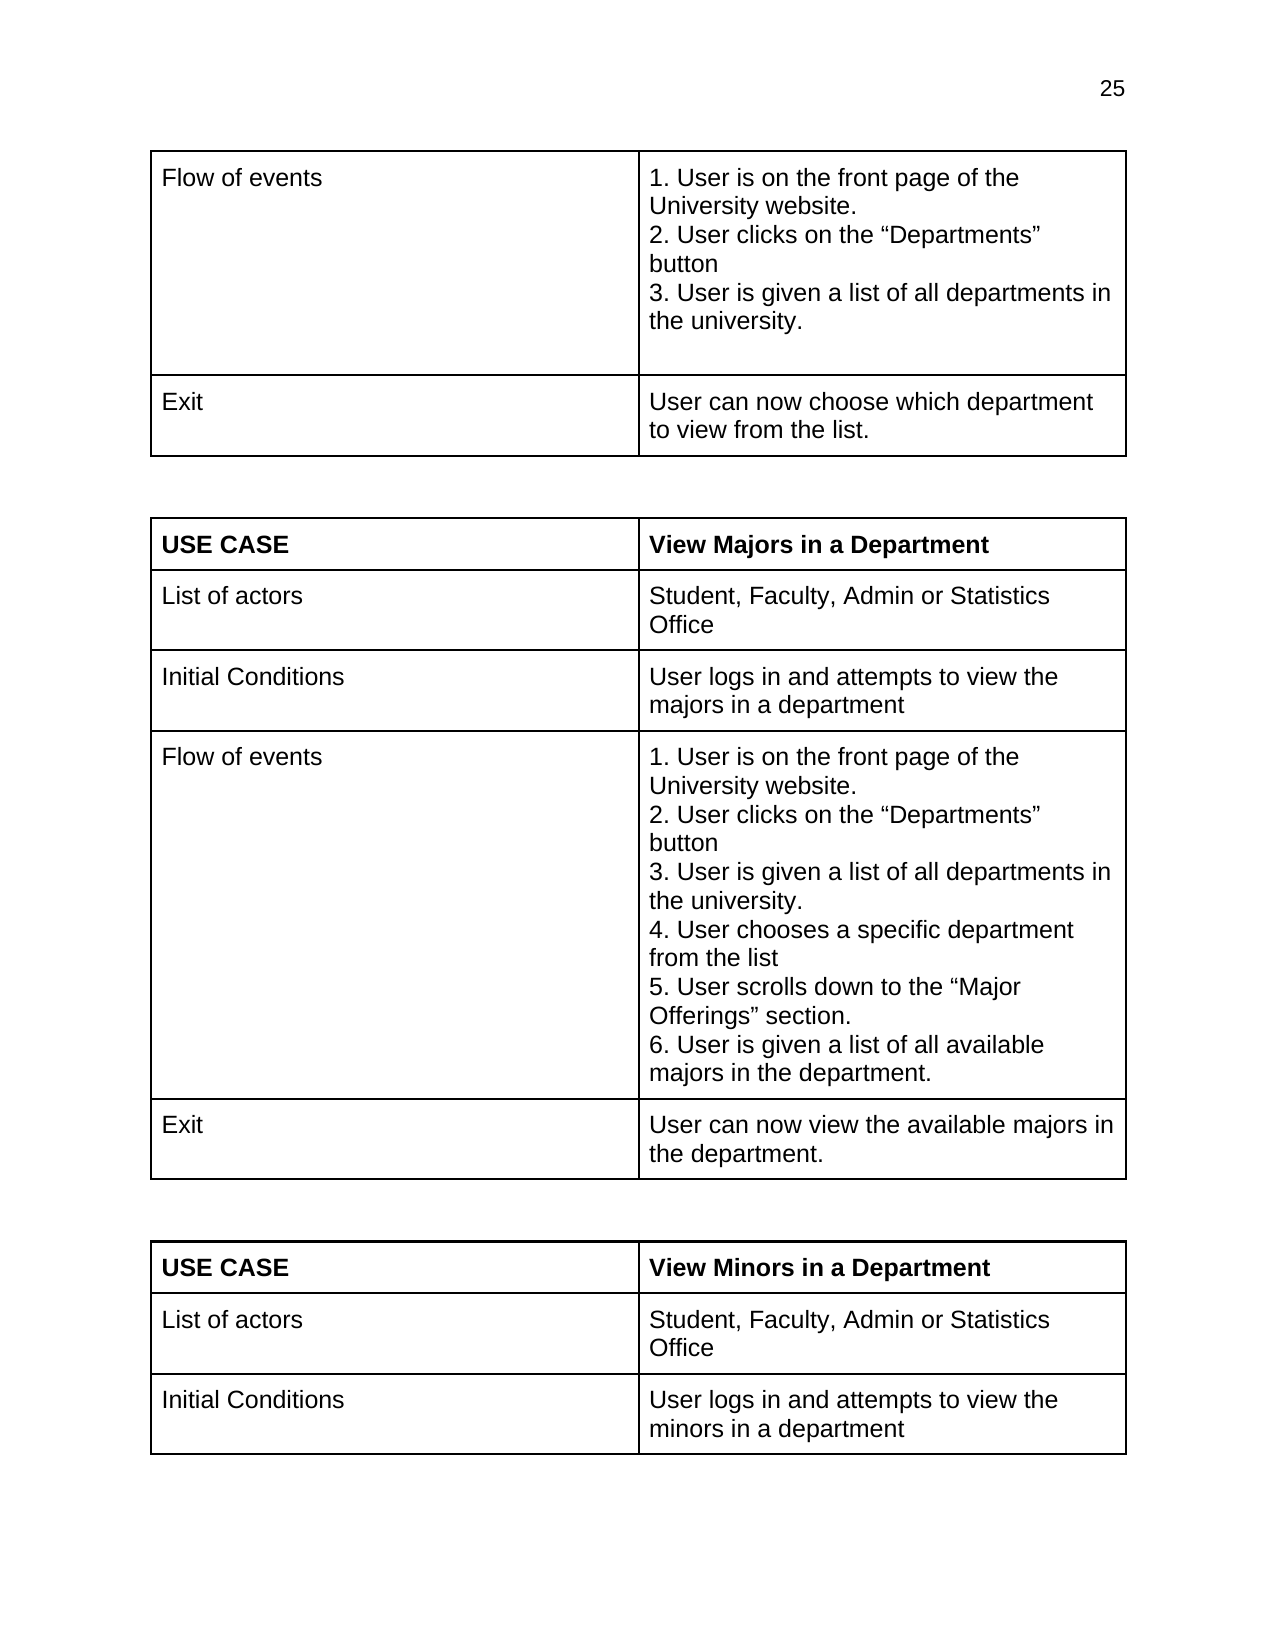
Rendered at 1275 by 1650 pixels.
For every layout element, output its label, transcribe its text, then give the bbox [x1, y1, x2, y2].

table_cell User logs in and attempts to view the majors in a department [640, 651, 1125, 729]
table_cell List of actors [152, 1294, 638, 1372]
table_cell User can now choose which department to view from the list. [640, 376, 1125, 454]
table_cell Initial Conditions [152, 1375, 638, 1453]
table_cell Student, Faculty, Admin or Statistics Office [640, 571, 1125, 649]
table_cell Student, Faculty, Admin or Statistics Office [640, 1294, 1125, 1372]
table_cell Flow of events [152, 732, 638, 1097]
table_cell Initial Conditions [152, 651, 638, 729]
table_cell Exit [152, 1100, 638, 1178]
table_header View Minors in a Department [640, 1243, 1125, 1292]
table_header View Majors in a Department [640, 519, 1125, 569]
table_cell Flow of events [152, 152, 638, 374]
table_cell User logs in and attempts to view the minors in a department [640, 1375, 1125, 1453]
table_cell List of actors [152, 571, 638, 649]
table_cell Exit [152, 376, 638, 454]
table_cell 1. User is on the front page of the University website. 2. User clicks on the “Departments” button 3. User is given a list of all departments in the university. 4. User chooses a specific department from the list 5. User scrolls down to the “Major Offerings” section. 6. User is given a list of all available majors in the department. [640, 732, 1125, 1097]
table_header USE CASE [152, 519, 638, 569]
table_cell 1. User is on the front page of the University website. 2. User clicks on the “Departments” button 3. User is given a list of all departments in the university. [640, 152, 1125, 374]
table_header USE CASE [152, 1243, 638, 1292]
table_cell User can now view the available majors in the department. [640, 1100, 1125, 1178]
